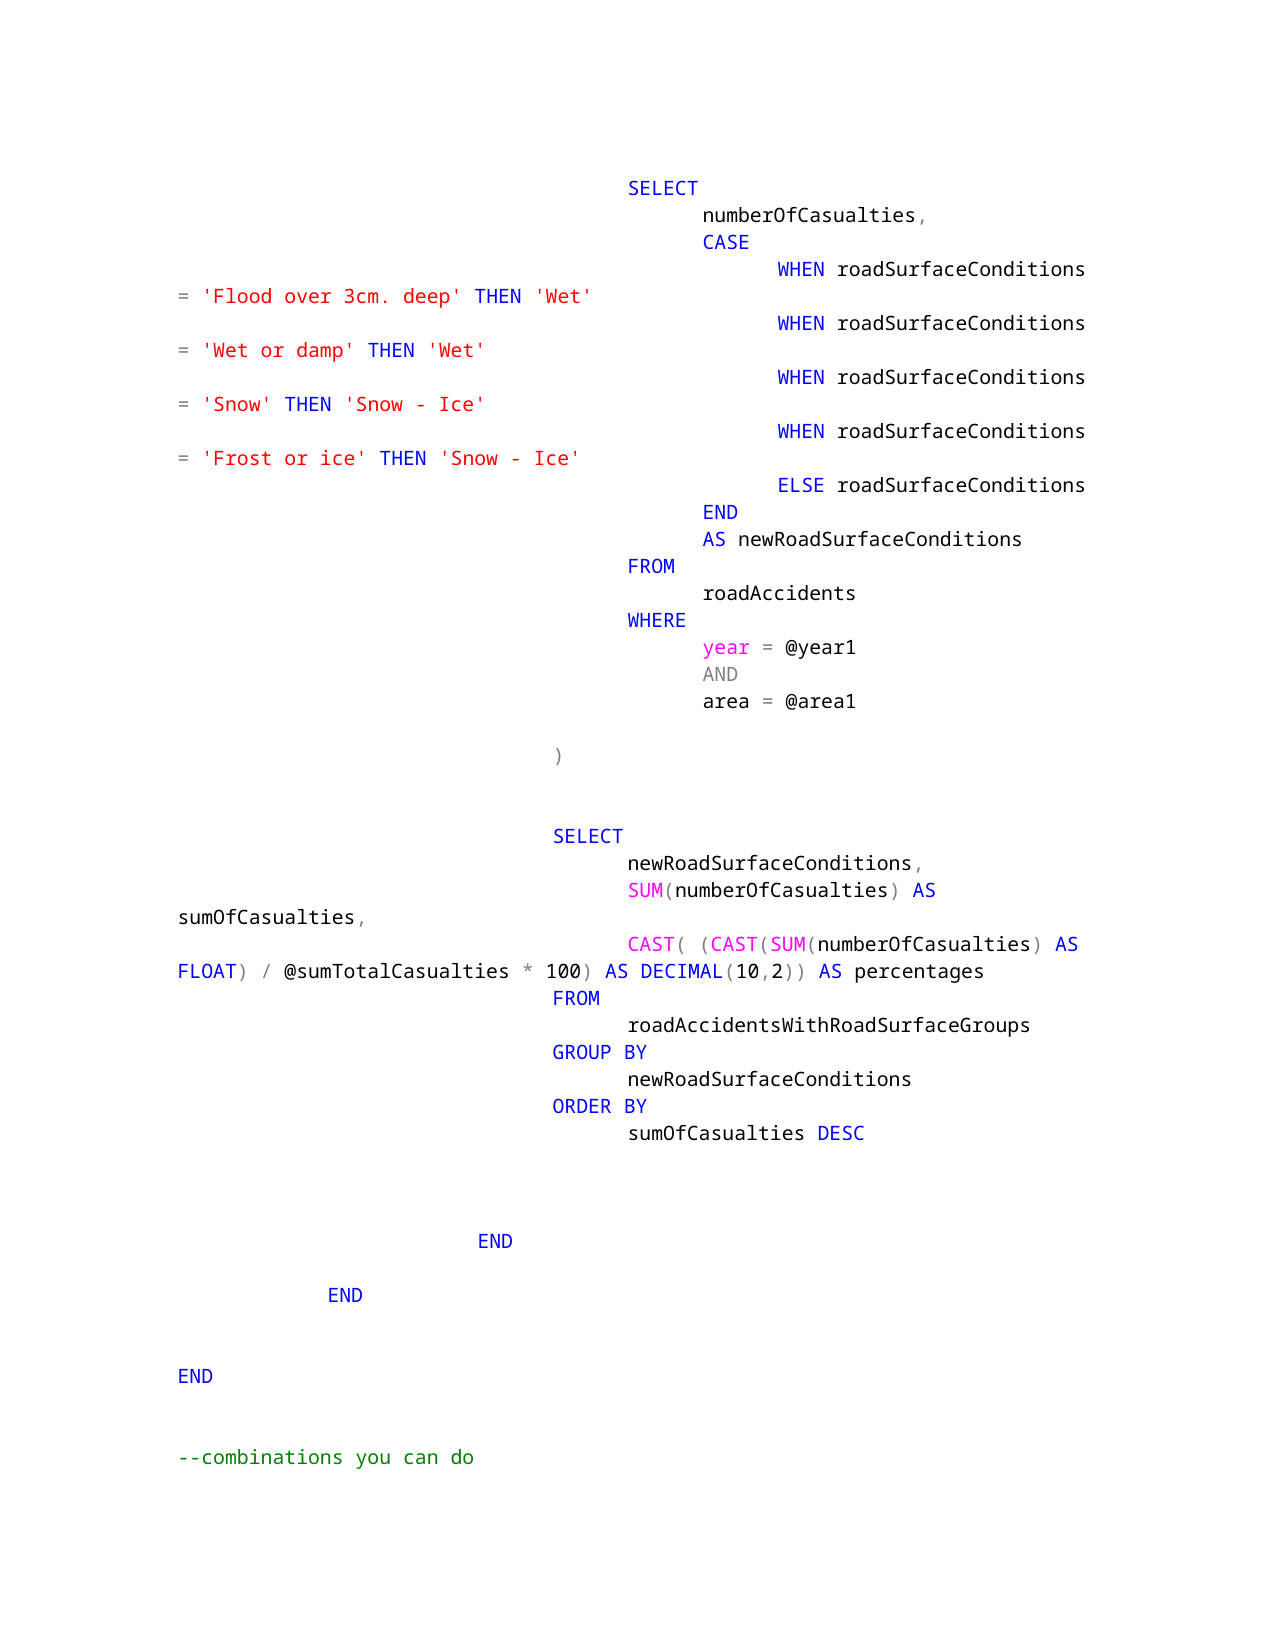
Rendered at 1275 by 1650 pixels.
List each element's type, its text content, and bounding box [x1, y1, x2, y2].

text END [177, 1228, 1098, 1255]
text ELSE roadSurfaceConditions [177, 471, 1098, 498]
text newRoadSurfaceConditions, [177, 849, 1098, 876]
text roadAccidents [177, 579, 1098, 606]
text SUM(numberOfCasualties) AS sumOfCasualties, [177, 876, 1098, 930]
text FROM [177, 552, 1098, 579]
text WHERE [177, 606, 1098, 633]
text END [177, 1363, 1098, 1390]
text roadAccidentsWithRoadSurfaceGroups [177, 1011, 1098, 1038]
text WHEN roadSurfaceConditions = 'Snow' THEN 'Snow - Ice' [177, 363, 1098, 417]
text year = @year1 [177, 633, 1098, 660]
text END [177, 498, 1098, 525]
text GROUP BY [177, 1038, 1098, 1065]
text FROM [177, 984, 1098, 1011]
text CAST( (CAST(SUM(numberOfCasualties) AS FLOAT) / @sumTotalCasualties * 100) AS DECIMAL(10,2)) AS percentages [177, 930, 1098, 984]
text SELECT [177, 174, 1098, 202]
text CASE [177, 228, 1098, 256]
text newRoadSurfaceConditions [177, 1065, 1098, 1092]
text WHEN roadSurfaceConditions = 'Flood over 3cm. deep' THEN 'Wet' [177, 256, 1098, 309]
text AND [177, 660, 1098, 687]
text AS newRoadSurfaceConditions [177, 525, 1098, 552]
text WHEN roadSurfaceConditions = 'Frost or ice' THEN 'Snow - Ice' [177, 417, 1098, 471]
text WHEN roadSurfaceConditions = 'Wet or damp' THEN 'Wet' [177, 309, 1098, 363]
text END [177, 1282, 1098, 1309]
text ) [177, 741, 1098, 768]
text SELECT [177, 822, 1098, 849]
text sumOfCasualties DESC [177, 1119, 1098, 1146]
text ORDER BY [177, 1092, 1098, 1119]
text --combinations you can do [177, 1444, 1098, 1471]
text area = @area1 [177, 687, 1098, 714]
text numberOfCasualties, [177, 202, 1098, 228]
